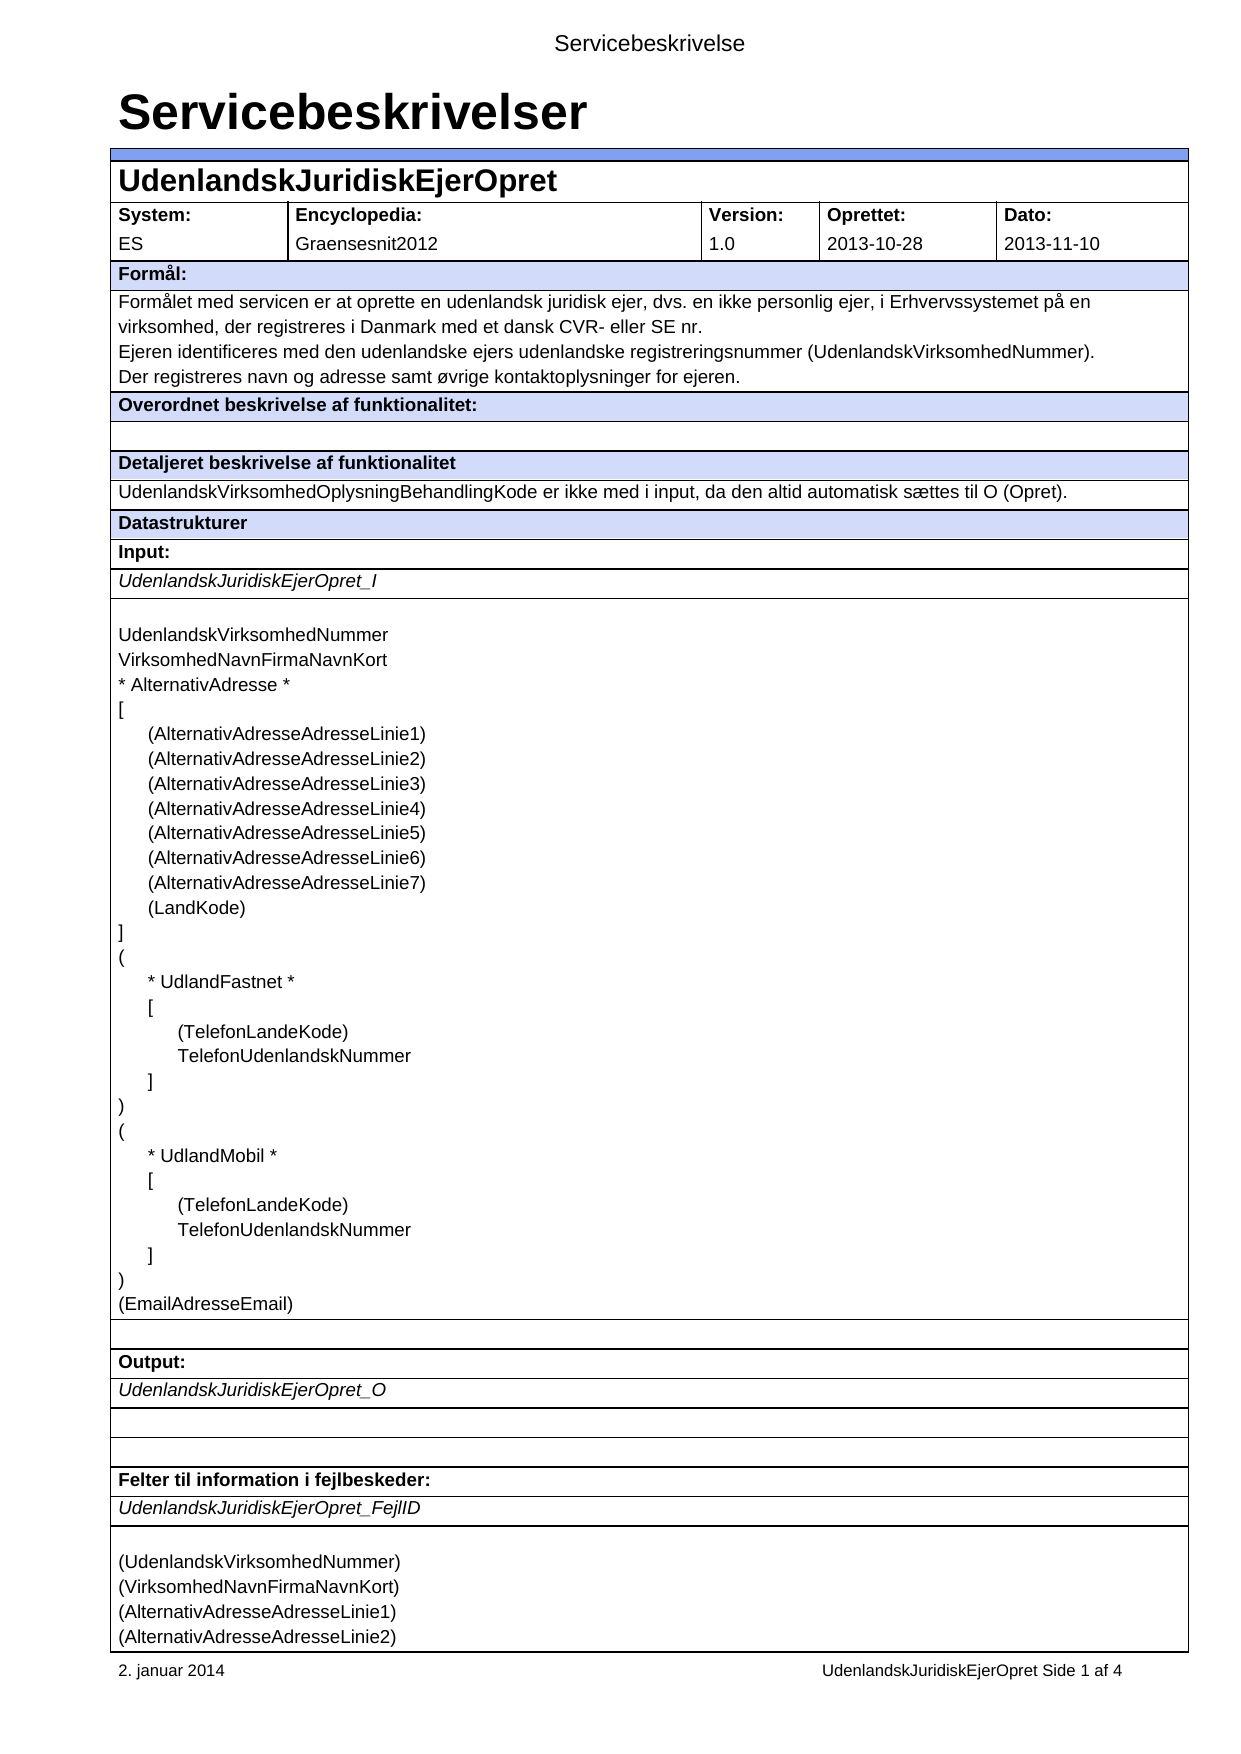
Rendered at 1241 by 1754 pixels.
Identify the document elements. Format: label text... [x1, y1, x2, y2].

table_cell Felter til information i fejlbeskeder: [111, 1468, 1188, 1496]
table_cell UdenlandskJuridiskEjerOpret_O [111, 1379, 1188, 1407]
table_cell [111, 1320, 1188, 1348]
table_header [111, 149, 1188, 160]
table_cell Input: [111, 540, 1188, 568]
table_cell UdenlandskVirksomhedOplysningBehandlingKode er ikke med i input, da den altid automatisk sættes til O (Opret). [111, 481, 1188, 509]
table_cell Graensesnit2012 [289, 231, 701, 260]
table_cell UdenlandskJuridiskEjerOpret_I [111, 570, 1188, 597]
table_cell [111, 1409, 1188, 1437]
table_cell Output: [111, 1350, 1188, 1378]
table_cell UdenlandskJuridiskEjerOpret_FejlID [111, 1497, 1188, 1525]
table_cell Version: [702, 203, 819, 231]
table_cell 1.0 [702, 231, 819, 260]
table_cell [111, 1527, 1188, 1651]
table_cell Overordnet beskrivelse af funktionalitet: [111, 393, 1188, 421]
table_cell Formål: [111, 262, 1188, 290]
text Servicebeskrivelser [118, 82, 1181, 140]
table_cell Formålet med servicen er at oprette en udenlandsk juridisk ejer, dvs. en ikke personlig ejer, i Erhvervssystemet på en virksomhed, der registreres i Danmark med et dansk CVR- eller SE nr. Ejeren identificeres med den udenlandske ejers udenlandske registreringsnummer (UdenlandskVirksomhedNummer). Der registreres navn og adresse samt øvrige kontaktoplysninger for ejeren. [111, 291, 1188, 391]
table_cell Detaljeret beskrivelse af funktionalitet [111, 452, 1188, 479]
table_cell UdenlandskVirksomhedNummer VirksomhedNavnFirmaNavnKort * AlternativAdresse * [ (AlternativAdresseAdresseLinie1) (AlternativAdresseAdresseLinie2) (AlternativAdresseAdresseLinie3) (AlternativAdresseAdresseLinie4) (AlternativAdresseAdresseLinie5) (AlternativAdresseAdresseLinie6) (AlternativAdresseAdresseLinie7) (LandKode) ] ( * UdlandFastnet * [ (TelefonLandeKode) TelefonUdenlandskNummer ] ) ( * UdlandMobil * [ (TelefonLandeKode) TelefonUdenlandskNummer ] ) (EmailAdresseEmail) [111, 599, 1188, 1319]
table_cell Dato: [997, 203, 1188, 231]
table_cell [111, 1438, 1188, 1466]
table_cell 2013-10-28 [820, 231, 996, 260]
table_cell 2013-11-10 [997, 231, 1188, 260]
table_cell [111, 422, 1188, 450]
table_cell Encyclopedia: [289, 203, 701, 231]
table_cell UdenlandskJuridiskEjerOpret [111, 162, 1188, 201]
table_cell Datastrukturer [111, 511, 1188, 538]
table_cell Oprettet: [820, 203, 996, 231]
table_cell ES [111, 231, 287, 260]
table_cell System: [111, 203, 287, 231]
